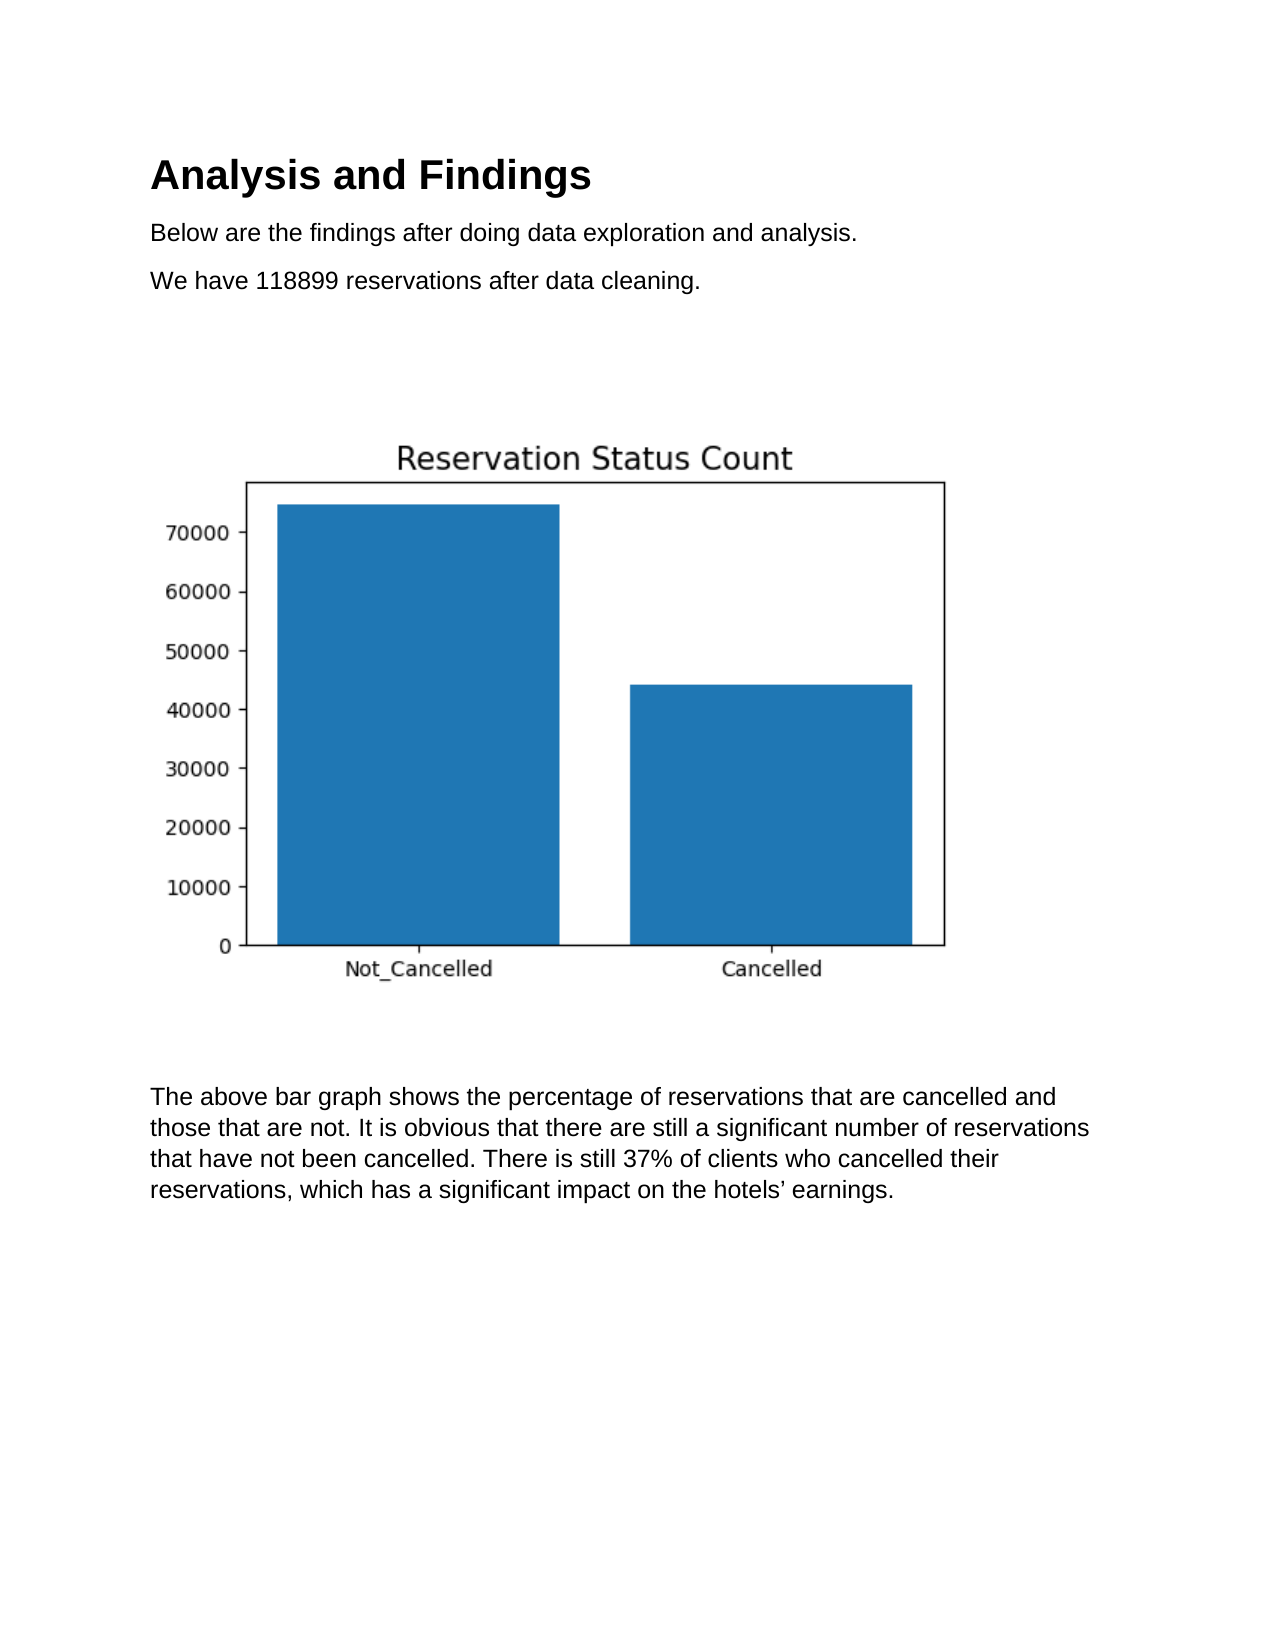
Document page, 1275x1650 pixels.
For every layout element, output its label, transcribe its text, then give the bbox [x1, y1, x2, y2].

text The above bar graph shows the percentage of reservations that are cancelled and those that are not. It is obvious that there are still a significant number of reservations that have not been cancelled. There is still 37% of clients who cancelled their reservations, which has a significant impact on the hotels’ earnings. [150, 1082, 1125, 1204]
picture [150, 431, 959, 996]
text Analysis and Findings [150, 150, 1125, 198]
text We have 118899 reservations after data cleaning. [150, 266, 1125, 295]
text Below are the findings after doing data exploration and analysis. [150, 218, 1125, 247]
